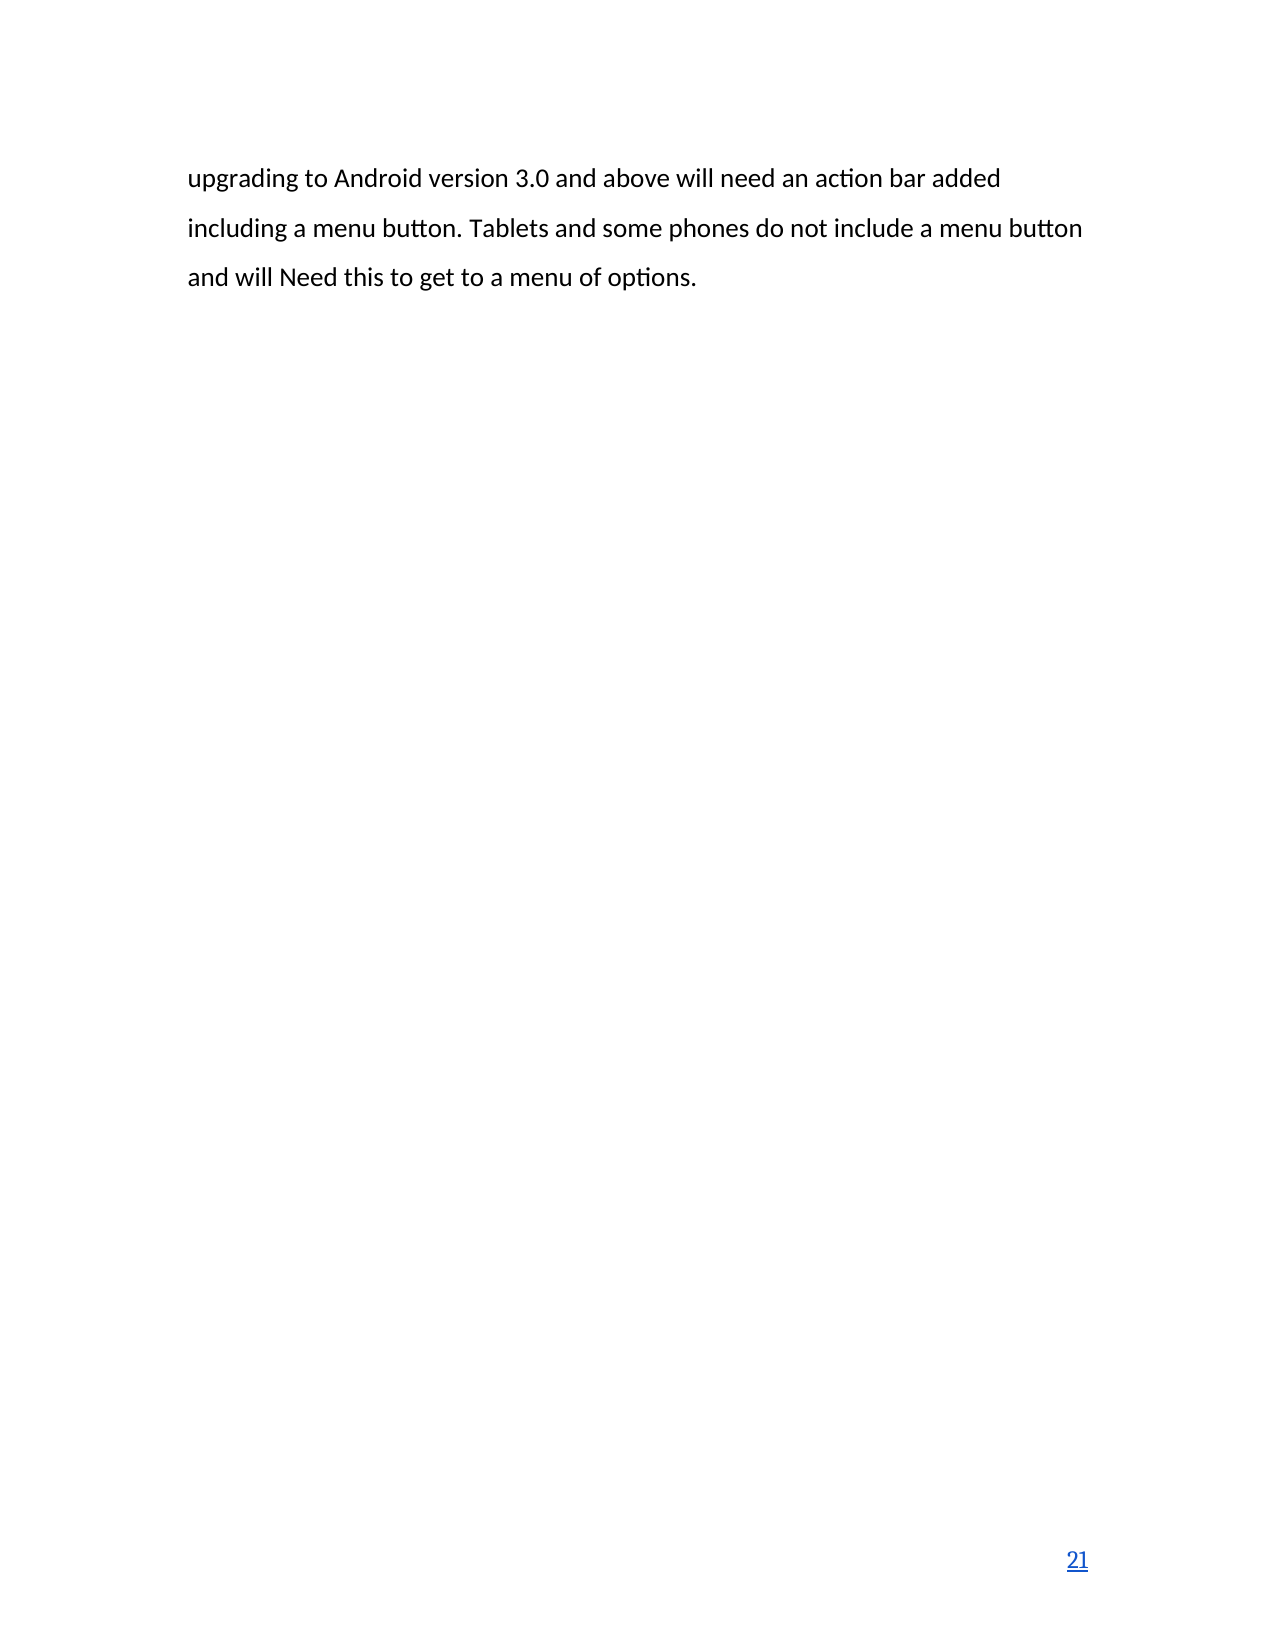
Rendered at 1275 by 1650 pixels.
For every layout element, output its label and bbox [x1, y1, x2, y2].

text [187, 161, 1087, 293]
